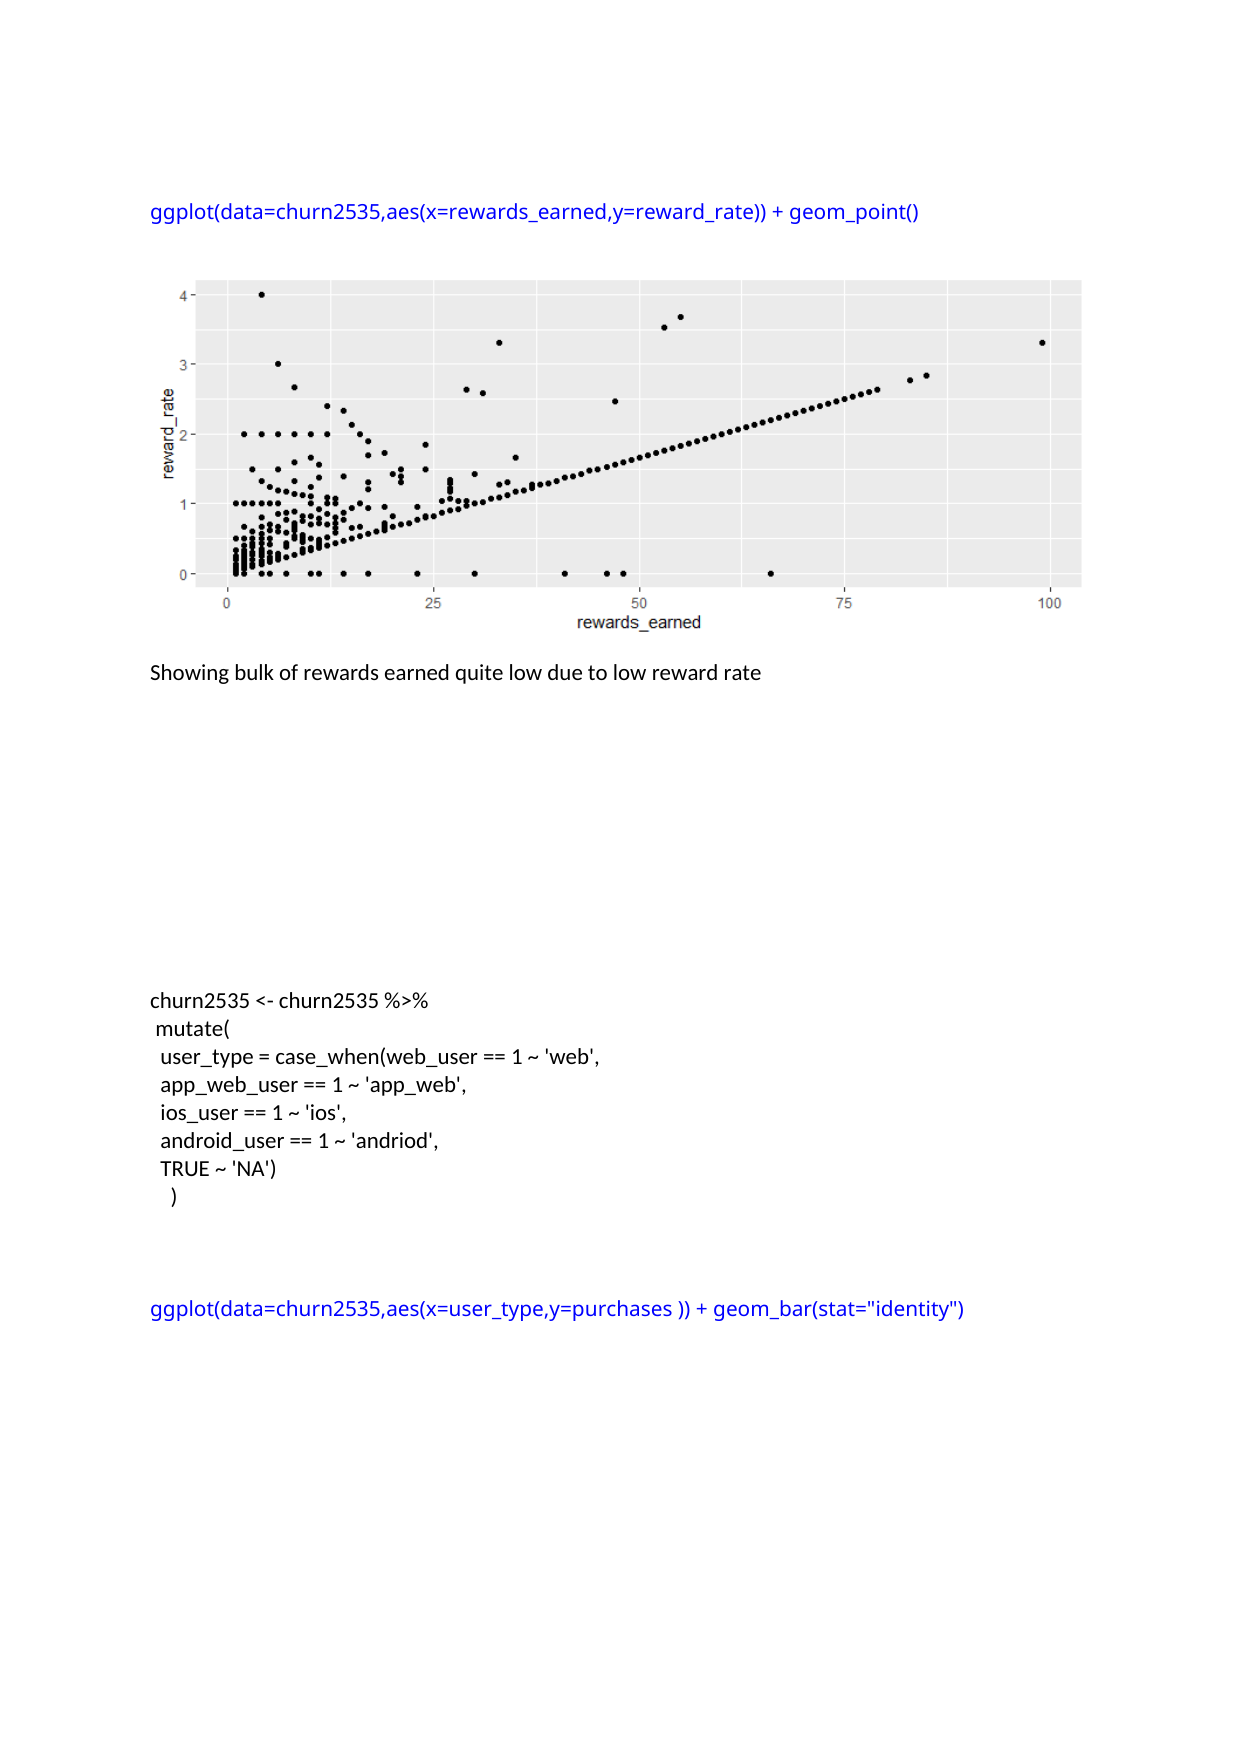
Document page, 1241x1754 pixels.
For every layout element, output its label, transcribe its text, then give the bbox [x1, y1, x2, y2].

text ggplot(data=churn2535,aes(x=user_type,y=purchases )) + geom_bar(stat="identity") [150, 1294, 1090, 1323]
text TRUE ~ 'NA') [150, 1154, 1090, 1182]
text ) [150, 1182, 1090, 1211]
text Showing bulk of rewards earned quite low due to low reward rate [150, 658, 1090, 686]
text user_type = case_when(web_user == 1 ~ 'web', [150, 1042, 1090, 1070]
text churn2535 <- churn2535 %>% [150, 986, 1090, 1014]
text ios_user == 1 ~ 'ios', [150, 1098, 1090, 1126]
text mutate( [150, 1014, 1090, 1042]
text android_user == 1 ~ 'andriod', [150, 1126, 1090, 1154]
picture [150, 272, 1091, 640]
text app_web_user == 1 ~ 'app_web', [150, 1070, 1090, 1098]
text ggplot(data=churn2535,aes(x=rewards_earned,y=reward_rate)) + geom_point() [150, 197, 1090, 225]
